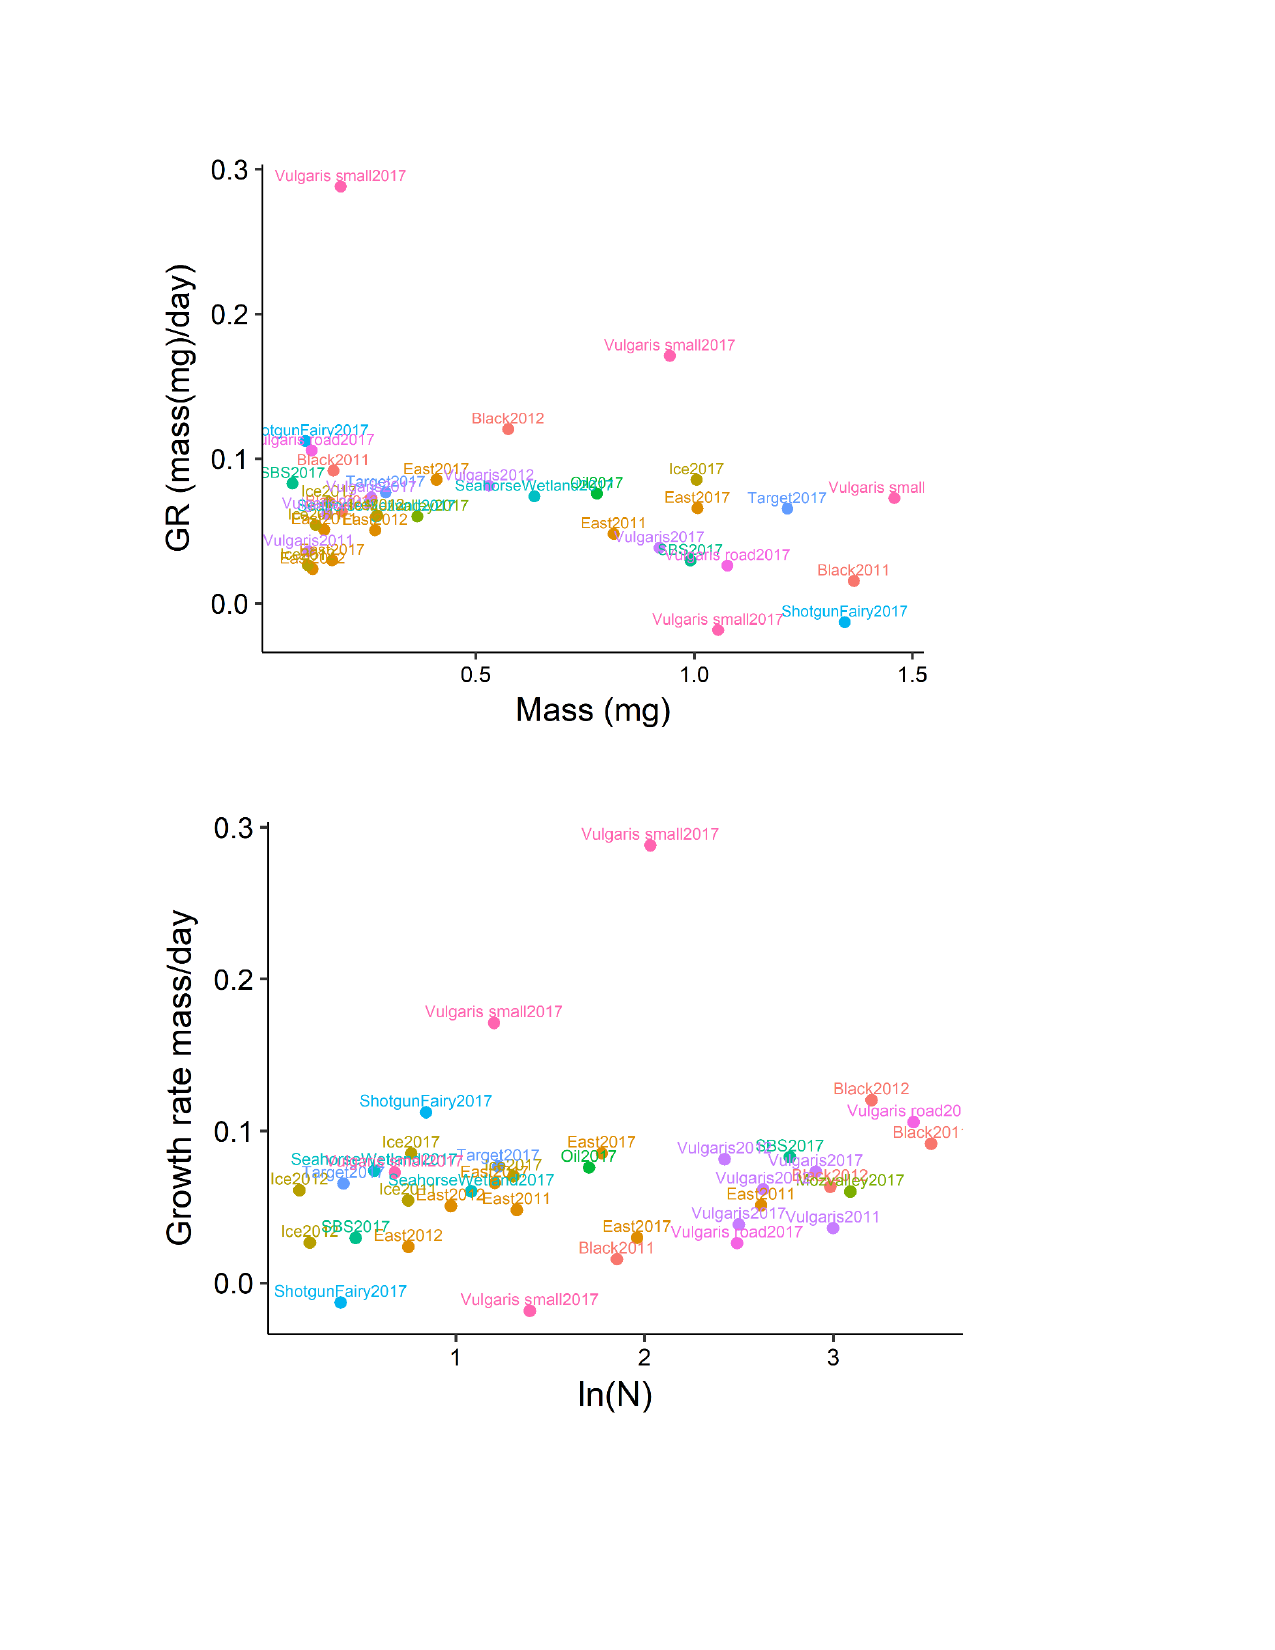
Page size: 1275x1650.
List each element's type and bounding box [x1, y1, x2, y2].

picture [150, 807, 978, 1428]
picture [150, 150, 939, 742]
